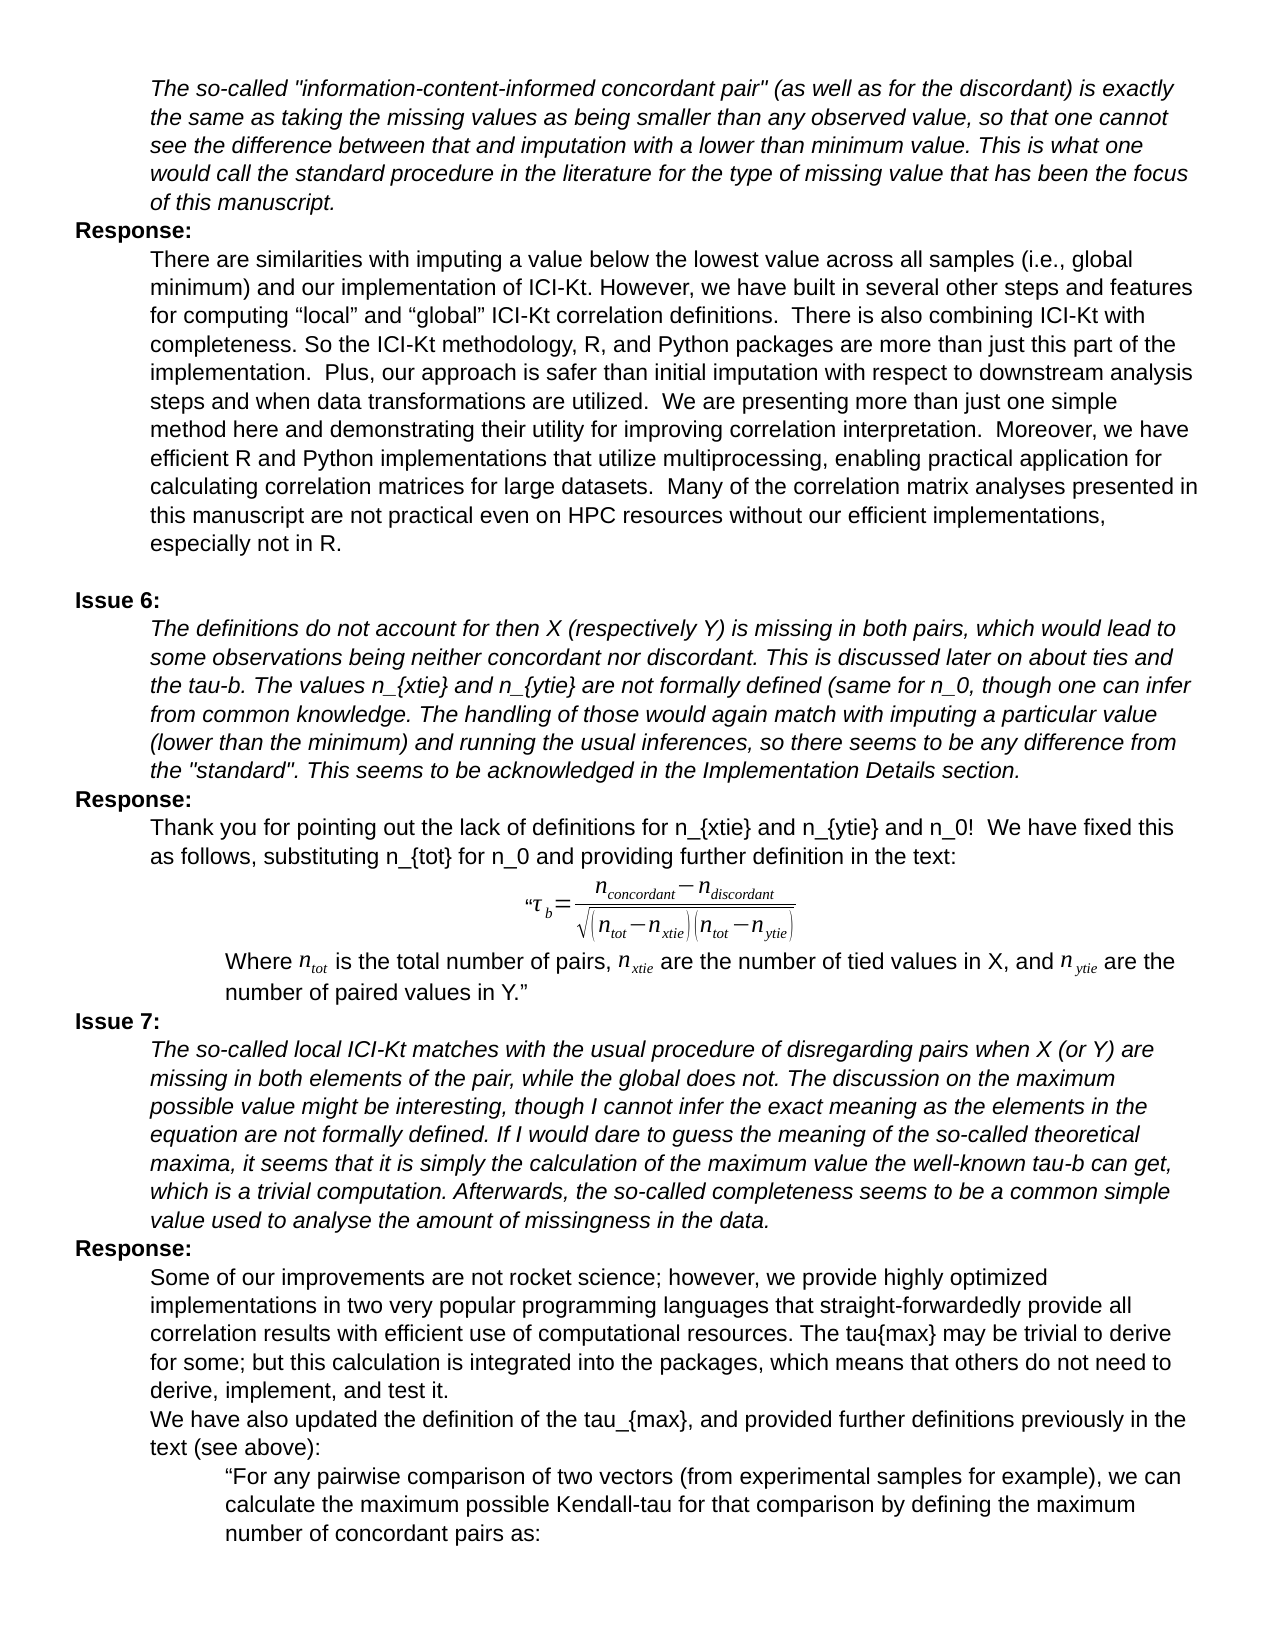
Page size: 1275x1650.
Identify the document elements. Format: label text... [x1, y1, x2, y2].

text We have also updated the definition of the tau_{max}, and provided further definitions previously in the text (see above): [150, 1406, 1200, 1461]
text Thank you for pointing out the lack of definitions for n_{xtie} and n_{ytie} and n_0! We have fixed this as follows, substituting n_{tot} for n_0 and providing further definition in the text: [150, 814, 1200, 869]
text The so-called local ICI-Kt matches with the usual procedure of disregarding pairs when X (or Y) are missing in both elements of the pair, while the global does not. The discussion on the maximum possible value might be interesting, though I cannot infer the exact meaning as the elements in the equation are not formally defined. If I would dare to guess the meaning of the so-called theoretical maxima, it seems that it is simply the calculation of the maximum value the well-known tau-b can get, which is a trivial computation. Afterwards, the so-called completeness seems to be a common simple value used to analyse the amount of missingness in the data. [150, 1036, 1200, 1233]
text “For any pairwise comparison of two vectors (from experimental samples for example), we can calculate the maximum possible Kendall-tau for that comparison by defining the maximum number of concordant pairs as: [150, 1463, 1200, 1546]
text Response: [75, 217, 1200, 243]
text Issue 7: [75, 1008, 1200, 1034]
text There are similarities with imputing a value below the lowest value across all samples (i.e., global minimum) and our implementation of ICI-Kt. However, we have built in several other steps and features for computing “local” and “global” ICI-Kt correlation definitions. There is also combining ICI-Kt with completeness. So the ICI-Kt methodology, R, and Python packages are more than just this part of the implementation. Plus, our approach is safer than initial imputation with respect to downstream analysis steps and when data transformations are utilized. We are presenting more than just one simple method here and demonstrating their utility for improving correlation interpretation. Moreover, we have efficient R and Python implementations that utilize multiprocessing, enabling practical application for calculating correlation matrices for large datasets. Many of the correlation matrix analyses presented in this manuscript are not practical even on HPC resources without our efficient implementations, especially not in R. [150, 246, 1200, 556]
text “ [225, 871, 1200, 944]
text Response: [75, 1235, 1200, 1261]
text The definitions do not account for then X (respectively Y) is missing in both pairs, which would lead to some observations being neither concordant nor discordant. This is discussed later on about ties and the tau-b. The values n_{xtie} and n_{ytie} are not formally defined (same for n_0, though one can infer from common knowledge. The handling of those would again match with imputing a particular value (lower than the minimum) and running the usual inferences, so there seems to be any difference from the "standard". This seems to be acknowledged in the Implementation Details section. [150, 615, 1200, 784]
text Some of our improvements are not rocket science; however, we provide highly optimized implementations in two very popular programming languages that straight-forwardedly provide all correlation results with efficient use of computational resources. The tau{max} may be trivial to derive for some; but this calculation is integrated into the packages, which means that others do not need to derive, implement, and test it. [150, 1263, 1200, 1404]
text Where is the total number of pairs, are the number of tied values in X, and are the number of paired values in Y.” [225, 946, 1200, 1006]
text Response: [75, 786, 1200, 812]
text The so-called "information-content-informed concordant pair" (as well as for the discordant) is exactly the same as taking the missing values as being smaller than any observed value, so that one cannot see the difference between that and imputation with a lower than minimum value. This is what one would call the standard procedure in the literature for the type of missing value that has been the focus of this manuscript. [150, 75, 1200, 215]
text Issue 6: [75, 587, 1200, 613]
